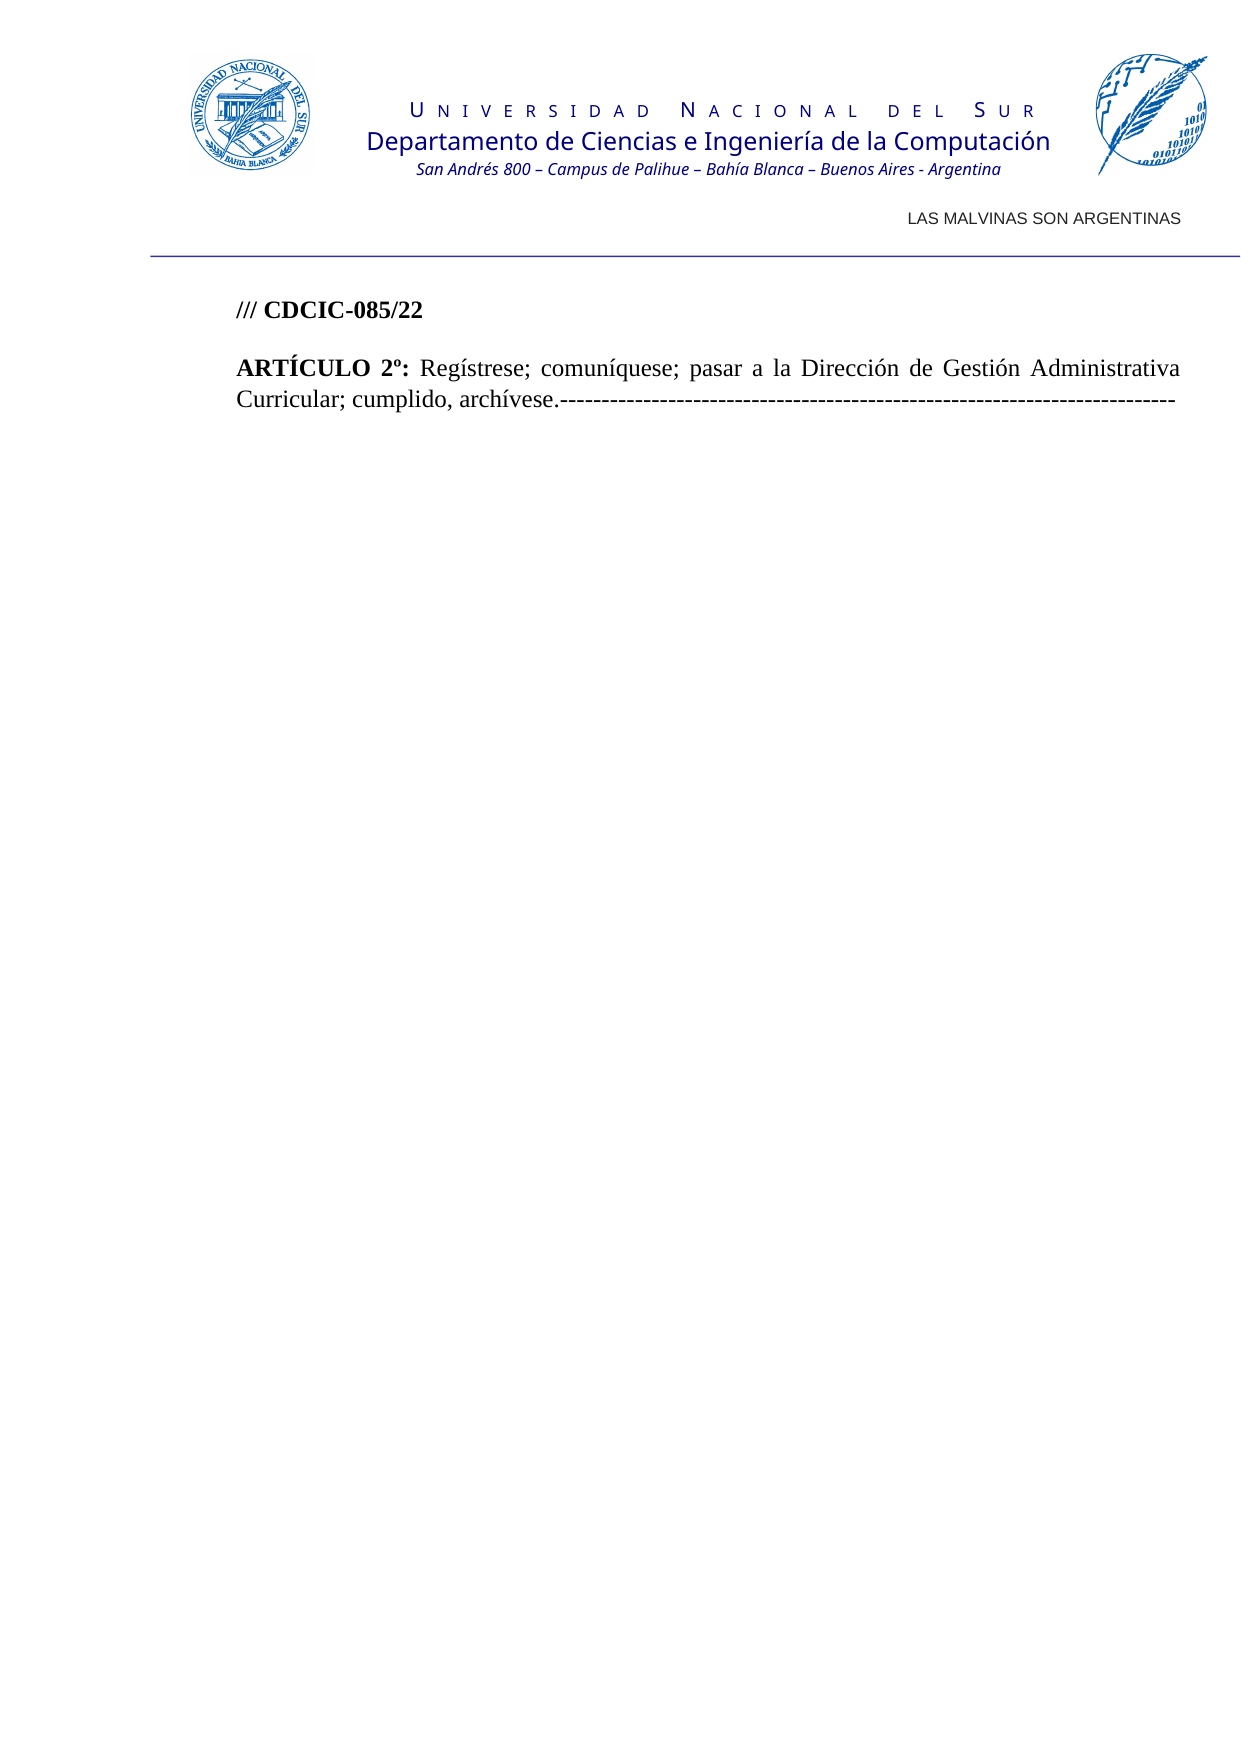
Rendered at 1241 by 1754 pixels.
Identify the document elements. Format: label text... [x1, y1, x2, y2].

picture [187, 53, 315, 174]
text /// CDCIC-085/22 [236, 295, 1181, 324]
picture [1095, 53, 1209, 176]
text ARTÍCULO 2º: Regístrese; comuníquese; pasar a la Dirección de Gestión Administrativa Curricular; cumplido, archívese.-------------------------------------------------------------------------- [236, 353, 1181, 413]
